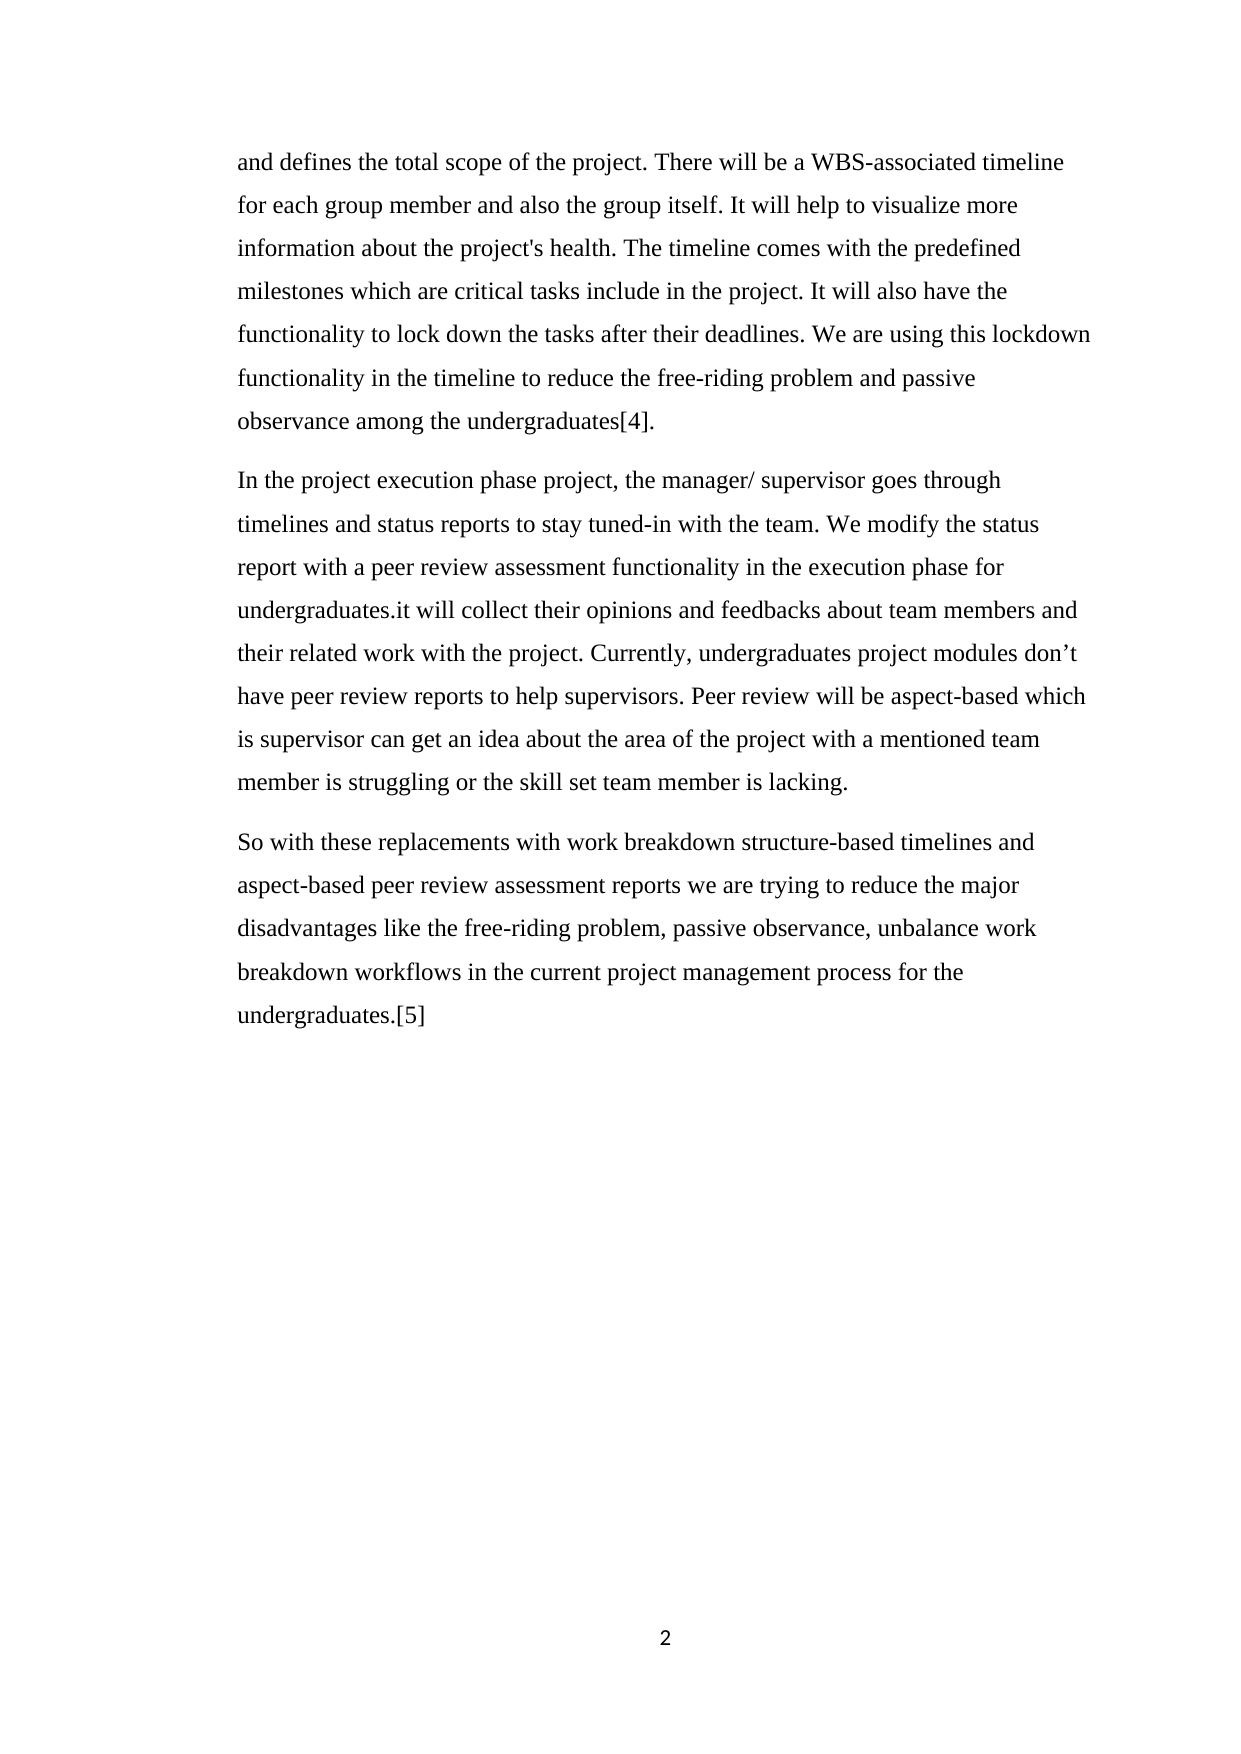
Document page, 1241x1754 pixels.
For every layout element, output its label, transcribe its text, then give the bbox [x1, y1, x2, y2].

text So with these replacements with work breakdown structure-based timelines and aspect-based peer review assessment reports we are trying to reduce the major disadvantages like the free-riding problem, passive observance, unbalance work breakdown workflows in the current project management process for the undergraduates.[5] [237, 827, 1093, 1028]
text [237, 147, 1093, 434]
text In the project execution phase project, the manager/ supervisor goes through timelines and status reports to stay tuned-in with the team. We modify the status report with a peer review assessment functionality in the execution phase for undergraduates.it will collect their opinions and feedbacks about team members and their related work with the project. Currently, undergraduates project modules don’t have peer review reports to help supervisors. Peer review will be aspect-based which is supervisor can get an idea about the area of the project with a mentioned team member is struggling or the skill set team member is lacking. [237, 466, 1093, 796]
